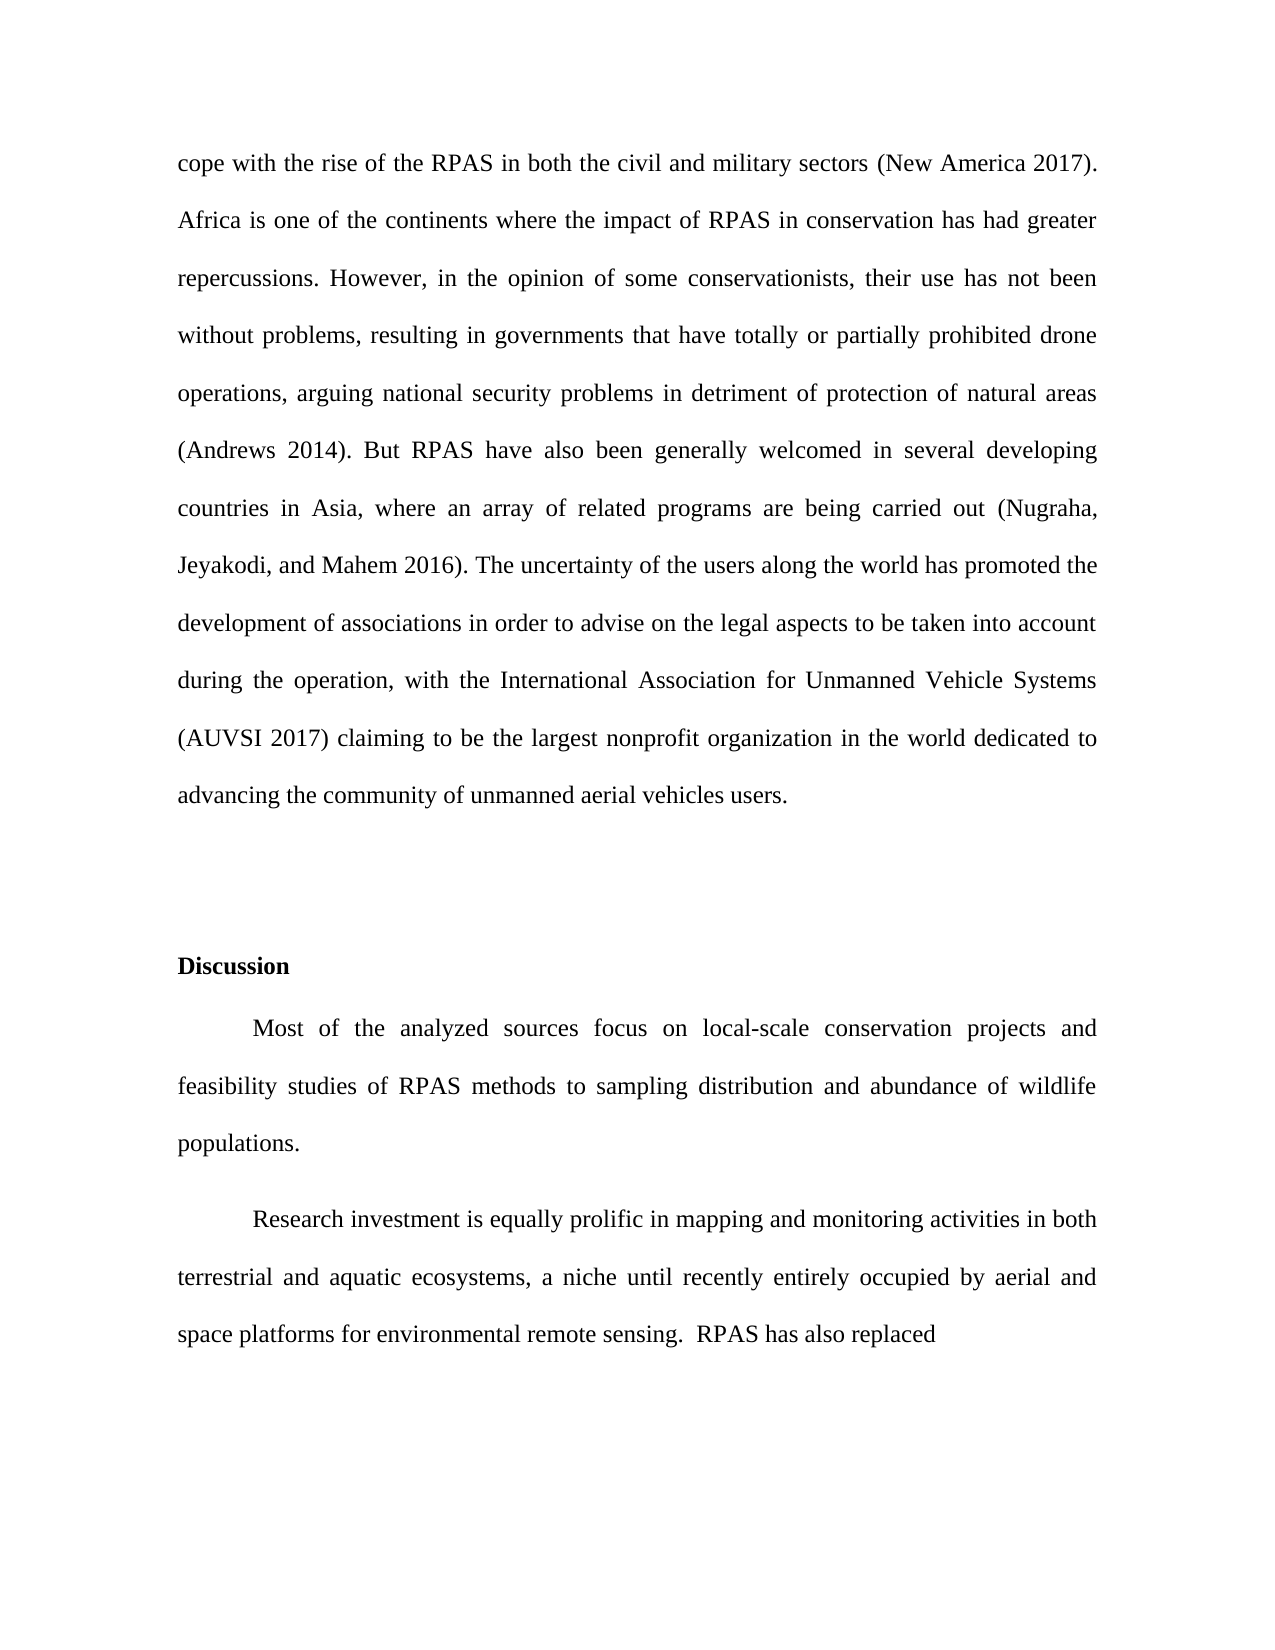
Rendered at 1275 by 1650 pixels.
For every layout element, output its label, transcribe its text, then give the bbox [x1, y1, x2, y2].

text Research investment is equally prolific in mapping and monitoring activities in both terrestrial and aquatic ecosystems, a niche until recently entirely occupied by aerial and space platforms for environmental remote sensing. RPAS has also replaced [177, 1204, 1098, 1348]
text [177, 148, 1098, 809]
text Most of the analyzed sources focus on local-scale conservation projects and feasibility studies of RPAS methods to sampling distribution and abundance of wildlife populations. [177, 1013, 1098, 1157]
subtitle Discussion [177, 951, 1039, 980]
